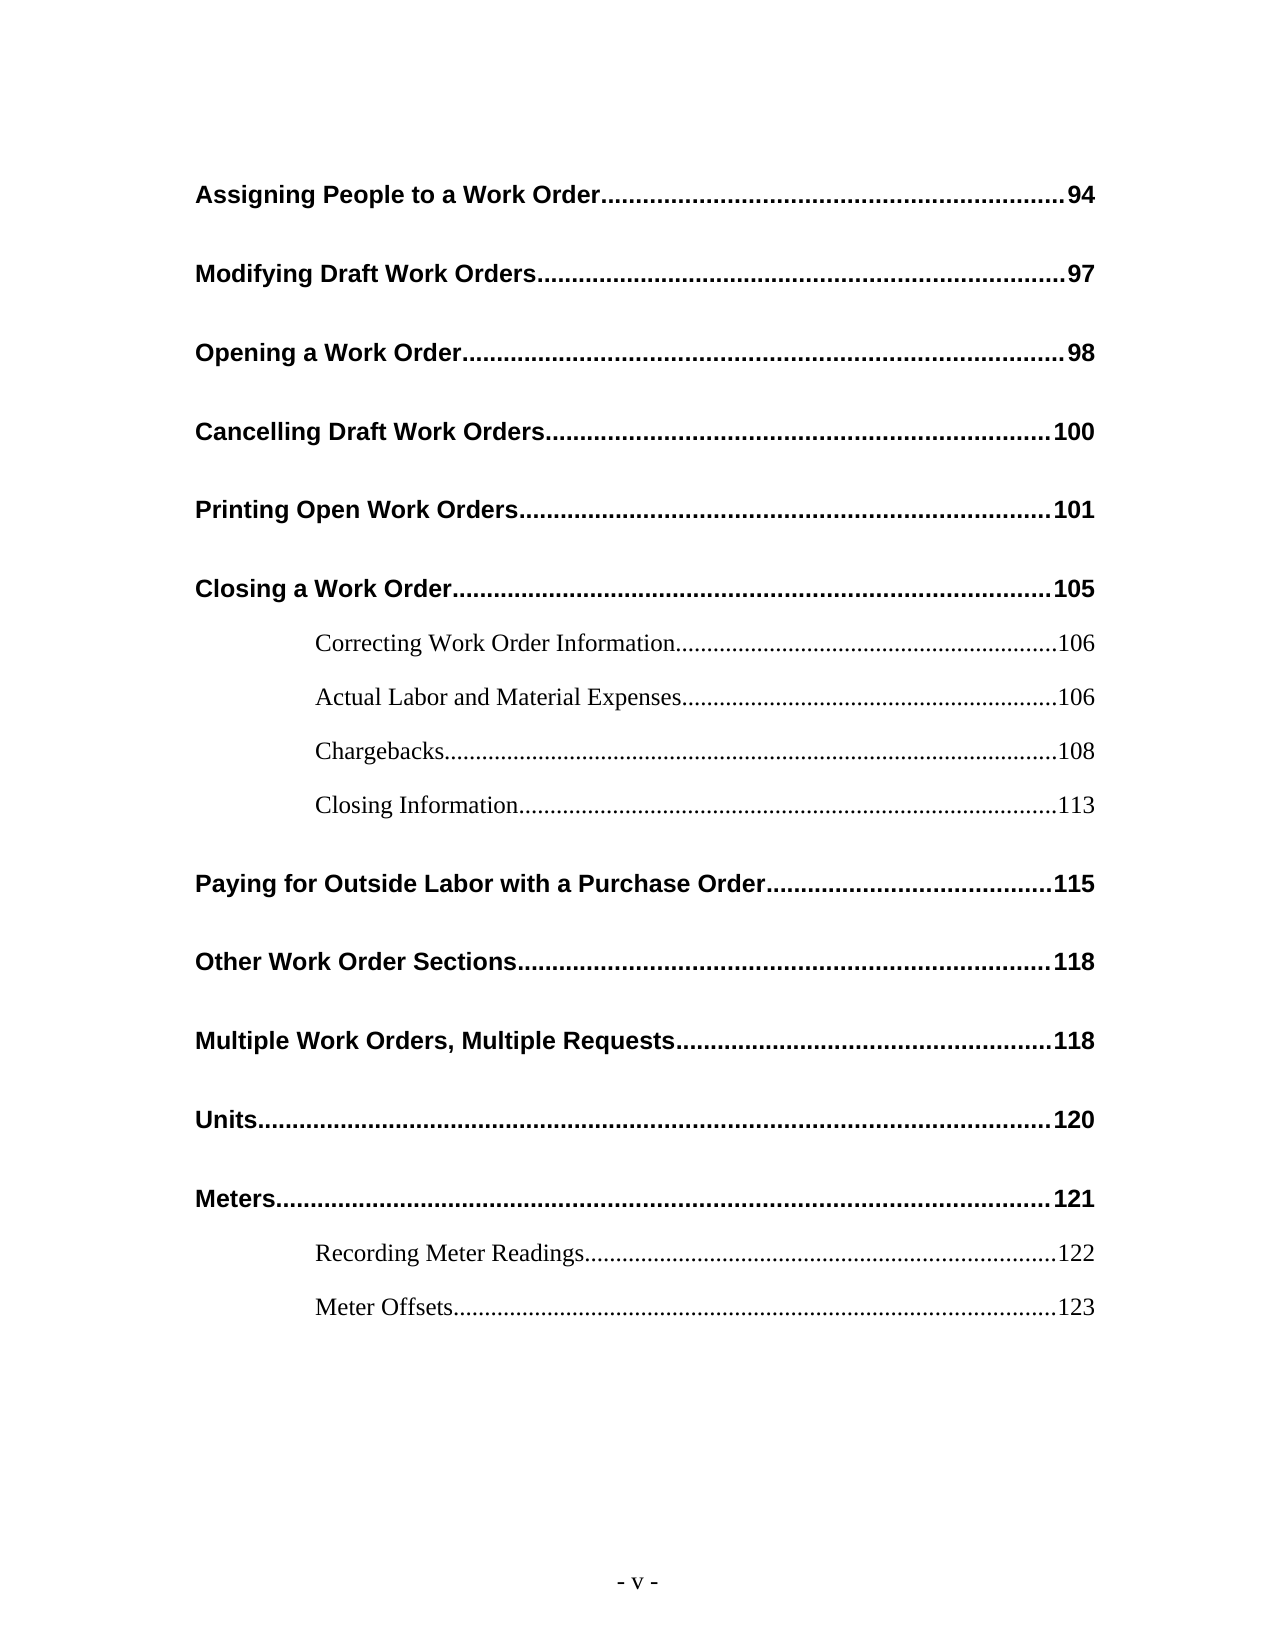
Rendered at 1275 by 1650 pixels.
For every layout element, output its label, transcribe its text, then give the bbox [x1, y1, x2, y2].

text Assigning People to a Work Order 94 [195, 180, 1080, 209]
text Paying for Outside Labor with a Purchase Order 115 [195, 868, 1080, 897]
text Modifying Draft Work Orders 97 [195, 259, 1080, 288]
text Chargebacks 108 [315, 736, 1080, 764]
text Correcting Work Order Information 106 [315, 628, 1080, 657]
text Recording Meter Readings 122 [315, 1238, 1080, 1267]
text Other Work Order Sections 118 [195, 947, 1080, 976]
text Actual Labor and Material Expenses 106 [315, 682, 1080, 711]
text Meter Offsets 123 [315, 1292, 1080, 1320]
text Multiple Work Orders, Multiple Requests 118 [195, 1026, 1080, 1055]
text Closing a Work Order 105 [195, 574, 1080, 603]
text Printing Open Work Orders 101 [195, 495, 1080, 524]
text Units 120 [195, 1105, 1080, 1134]
text Closing Information 113 [315, 790, 1080, 818]
text Meters 121 [195, 1184, 1080, 1213]
text Opening a Work Order 98 [195, 338, 1080, 366]
text Cancelling Draft Work Orders 100 [195, 417, 1080, 445]
